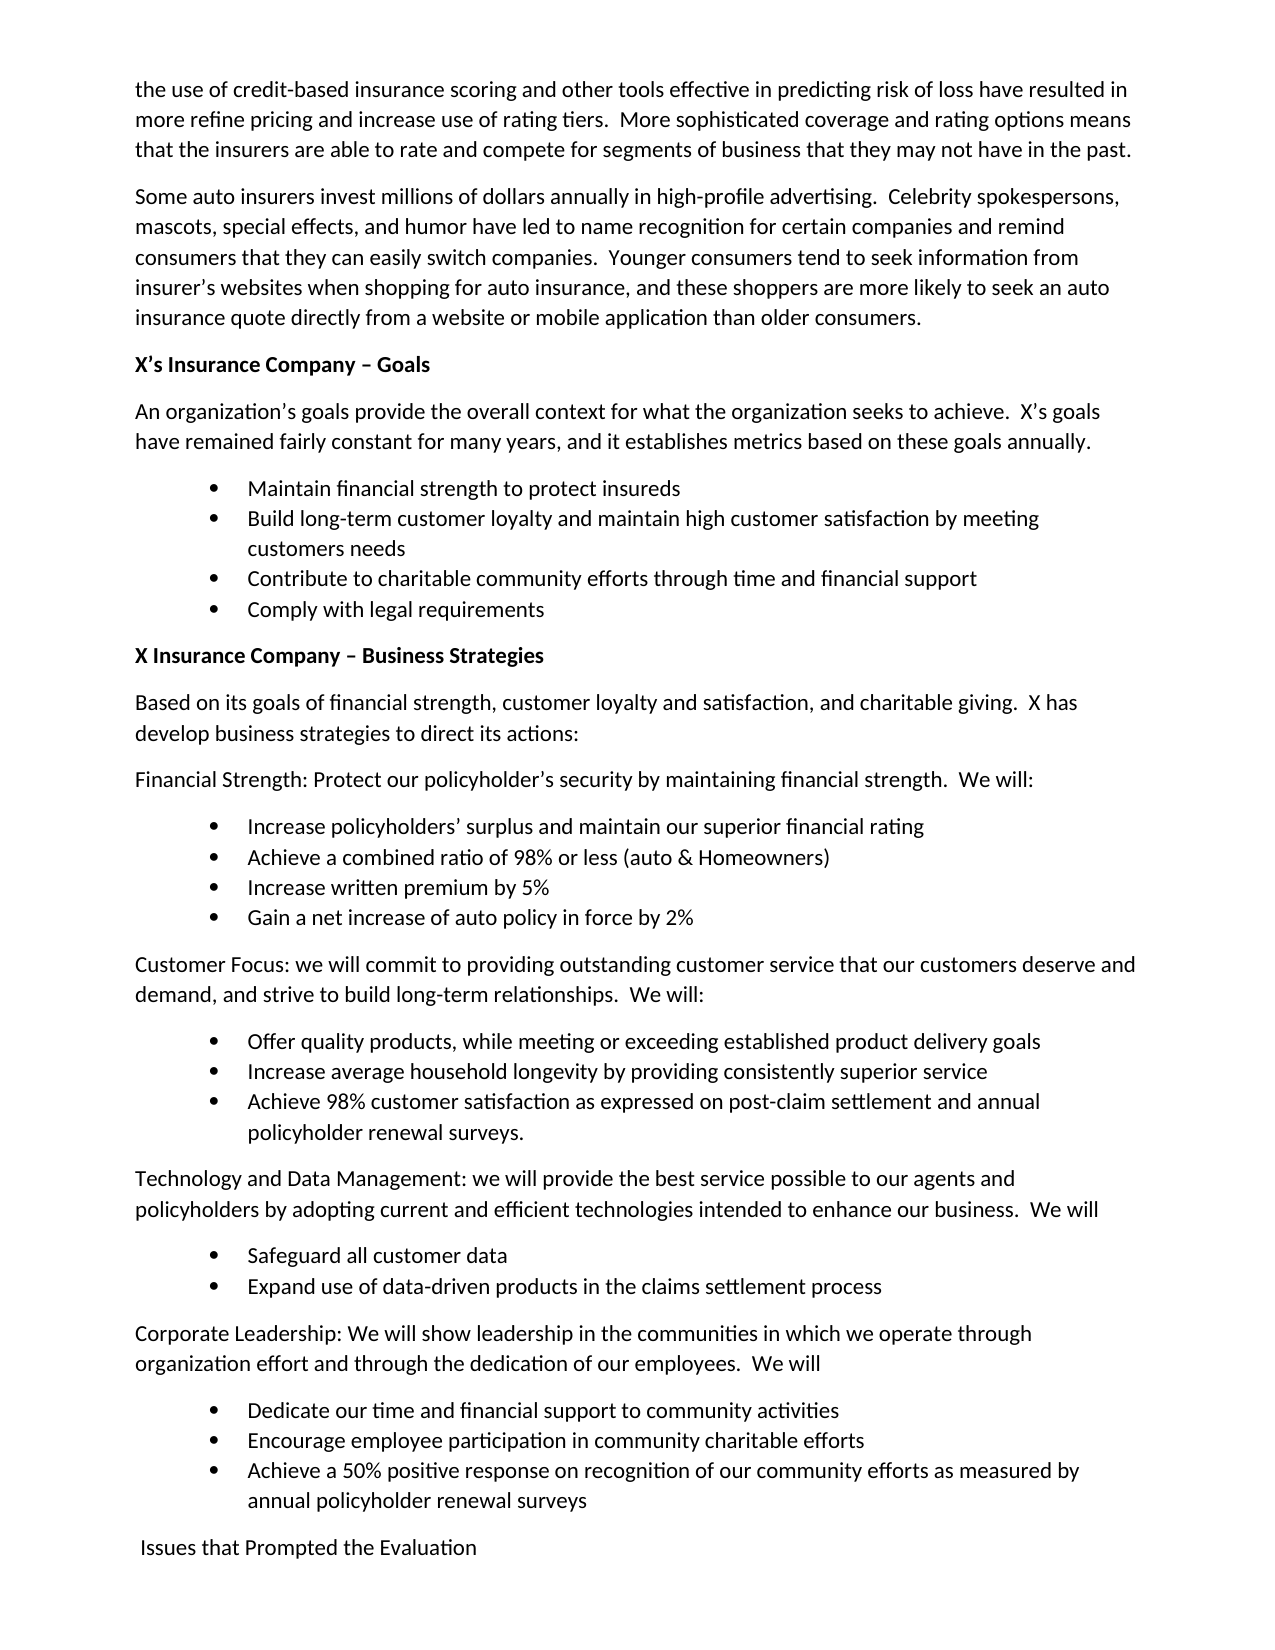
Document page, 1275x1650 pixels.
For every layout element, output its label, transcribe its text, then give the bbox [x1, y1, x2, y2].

list Offer quality products, while meeting or exceeding established product delivery goals [210, 1027, 1140, 1055]
text Customer Focus: we will commit to providing outstanding customer service that our customers deserve and demand, and strive to build long-term relationships. We will: [135, 950, 1140, 1008]
list Achieve 98% customer satisfaction as expressed on post-claim settlement and annual policyholder renewal surveys. [210, 1087, 1140, 1146]
text An organization’s goals provide the overall context for what the organization seeks to achieve. X’s goals have remained fairly constant for many years, and it establishes metrics based on these goals annually. [135, 397, 1140, 455]
list Achieve a combined ratio of 98% or less (auto & Homeowners) [210, 843, 1140, 871]
text Based on its goals of financial strength, customer loyalty and satisfaction, and charitable giving. X has develop business strategies to direct its actions: [135, 688, 1140, 747]
list Maintain financial strength to protect insureds [210, 474, 1140, 502]
list Expand use of data-driven products in the claims settlement process [210, 1272, 1140, 1300]
text Some auto insurers invest millions of dollars annually in high-profile advertising. Celebrity spokespersons, mascots, special effects, and humor have led to name recognition for certain companies and remind consumers that they can easily switch companies. Younger consumers tend to seek information from insurer’s websites when shopping for auto insurance, and these shoppers are more likely to seek an auto insurance quote directly from a website or mobile application than older consumers. [135, 182, 1140, 331]
list Comply with legal requirements [210, 595, 1140, 623]
list Build long-term customer loyalty and maintain high customer satisfaction by meeting customers needs [210, 504, 1140, 562]
text Corporate Leadership: We will show leadership in the communities in which we operate through organization effort and through the dedication of our employees. We will [135, 1319, 1140, 1377]
list Dedicate our time and financial support to community activities [210, 1396, 1140, 1424]
list Contribute to charitable community efforts through time and financial support [210, 564, 1140, 593]
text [135, 75, 1140, 163]
list Achieve a 50% positive response on recognition of our community efforts as measured by annual policyholder renewal surveys [210, 1456, 1140, 1514]
list Encourage employee participation in community charitable efforts [210, 1426, 1140, 1454]
text Issues that Prompted the Evaluation [135, 1533, 1140, 1561]
text Financial Strength: Protect our policyholder’s security by maintaining financial strength. We will: [135, 766, 1140, 794]
text X’s Insurance Company – Goals [135, 350, 1140, 378]
list Increase average household longevity by providing consistently superior service [210, 1057, 1140, 1085]
list Increase policyholders’ surplus and maintain our superior financial rating [210, 812, 1140, 841]
text X Insurance Company – Business Strategies [135, 642, 1140, 670]
list Safeguard all customer data [210, 1242, 1140, 1270]
list Gain a net increase of auto policy in force by 2% [210, 903, 1140, 931]
list Increase written premium by 5% [210, 873, 1140, 901]
text Technology and Data Management: we will provide the best service possible to our agents and policyholders by adopting current and efficient technologies intended to enhance our business. We will [135, 1164, 1140, 1223]
